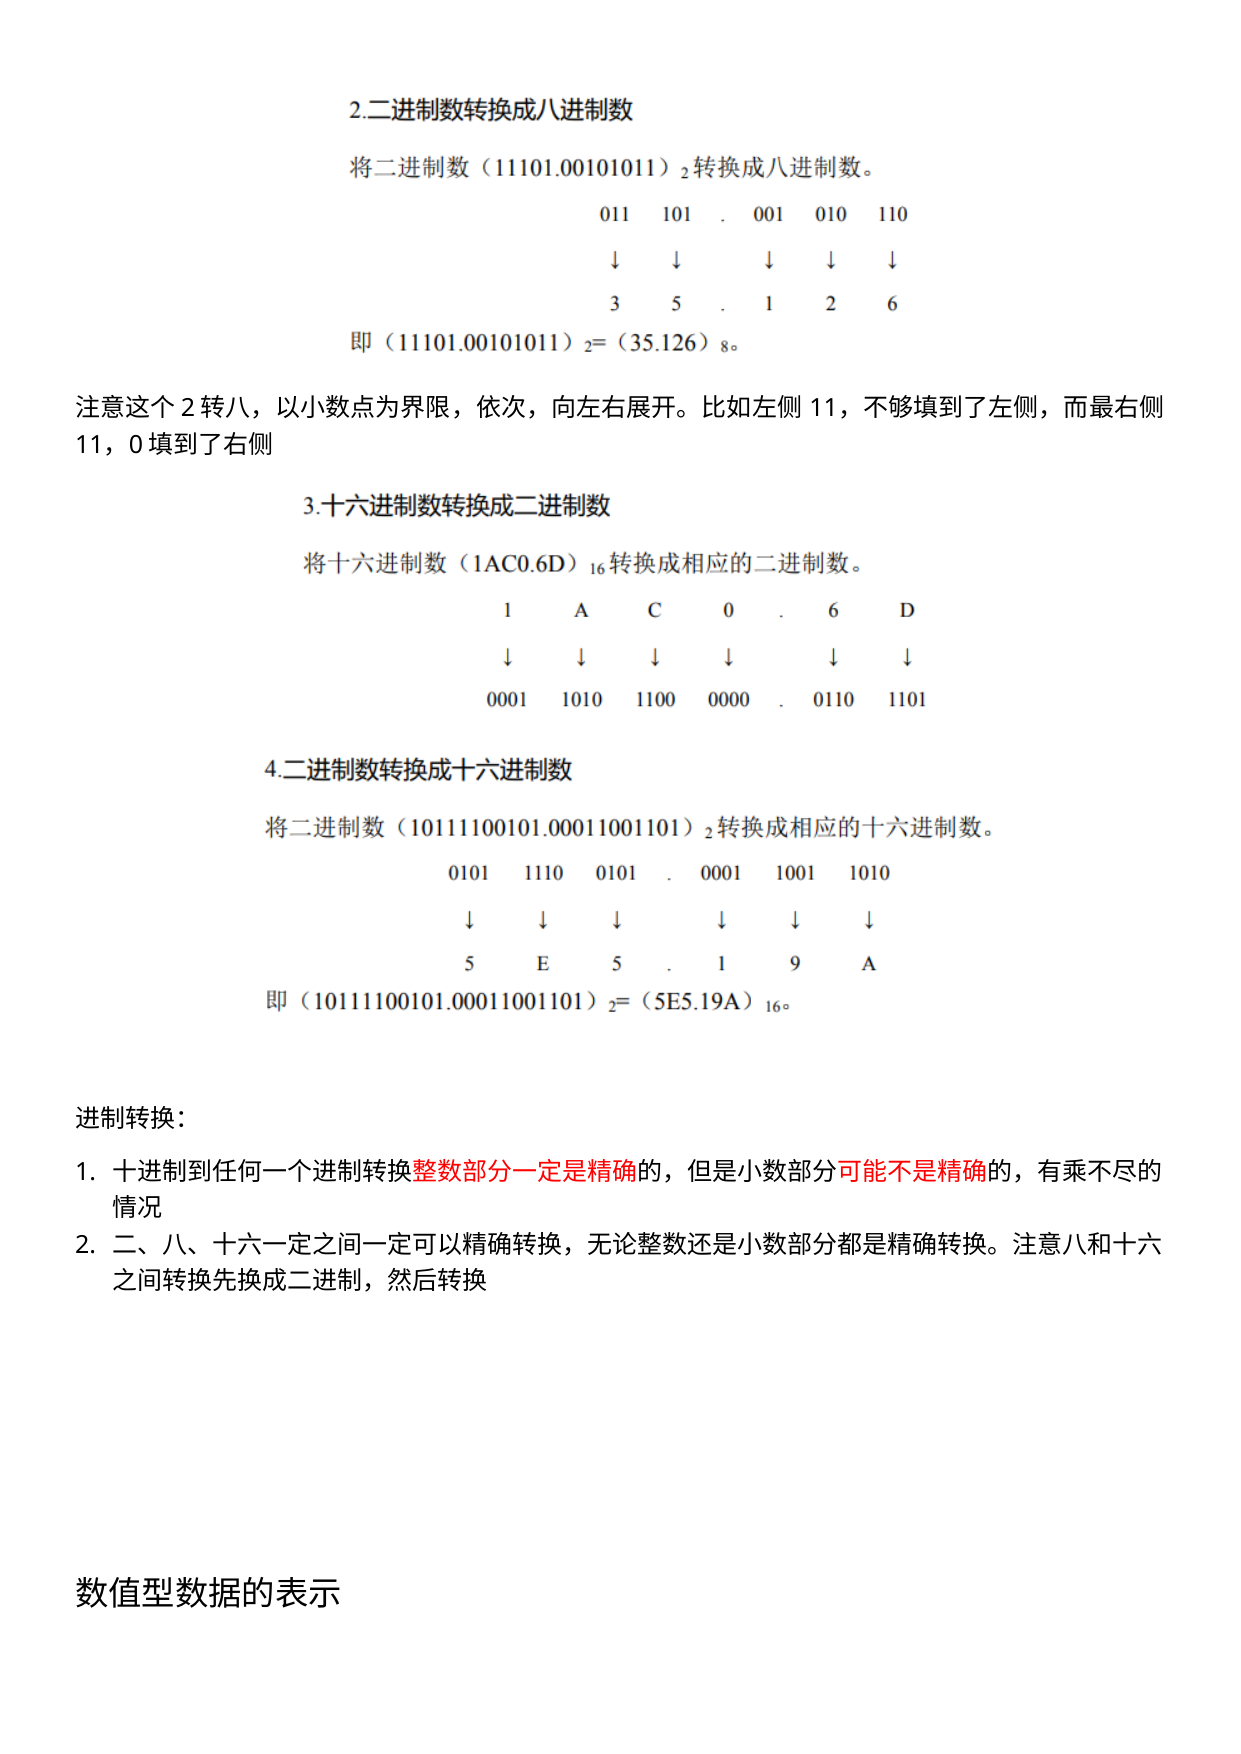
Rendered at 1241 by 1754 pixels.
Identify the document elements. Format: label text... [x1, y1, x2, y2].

picture [288, 477, 952, 724]
picture [318, 75, 922, 372]
text 注意这个2转八，以小数点为界限，依次，向左右展开。比如左侧11，不够填到了左侧，而最右侧11，0填到了右侧 [75, 388, 1165, 460]
list 十进制到任何一个进制转换整数部分一定是精确的，但是小数部分可能不是精确的，有乘不尽的情况 [75, 1152, 1165, 1224]
text 进制转换： [75, 1099, 1165, 1135]
picture [247, 740, 994, 1032]
list 二、八、十六一定之间一定可以精确转换，无论整数还是小数部分都是精确转换。注意八和十六之间转换先换成二进制，然后转换 [75, 1224, 1165, 1297]
text 数值型数据的表示 [75, 1567, 1165, 1615]
